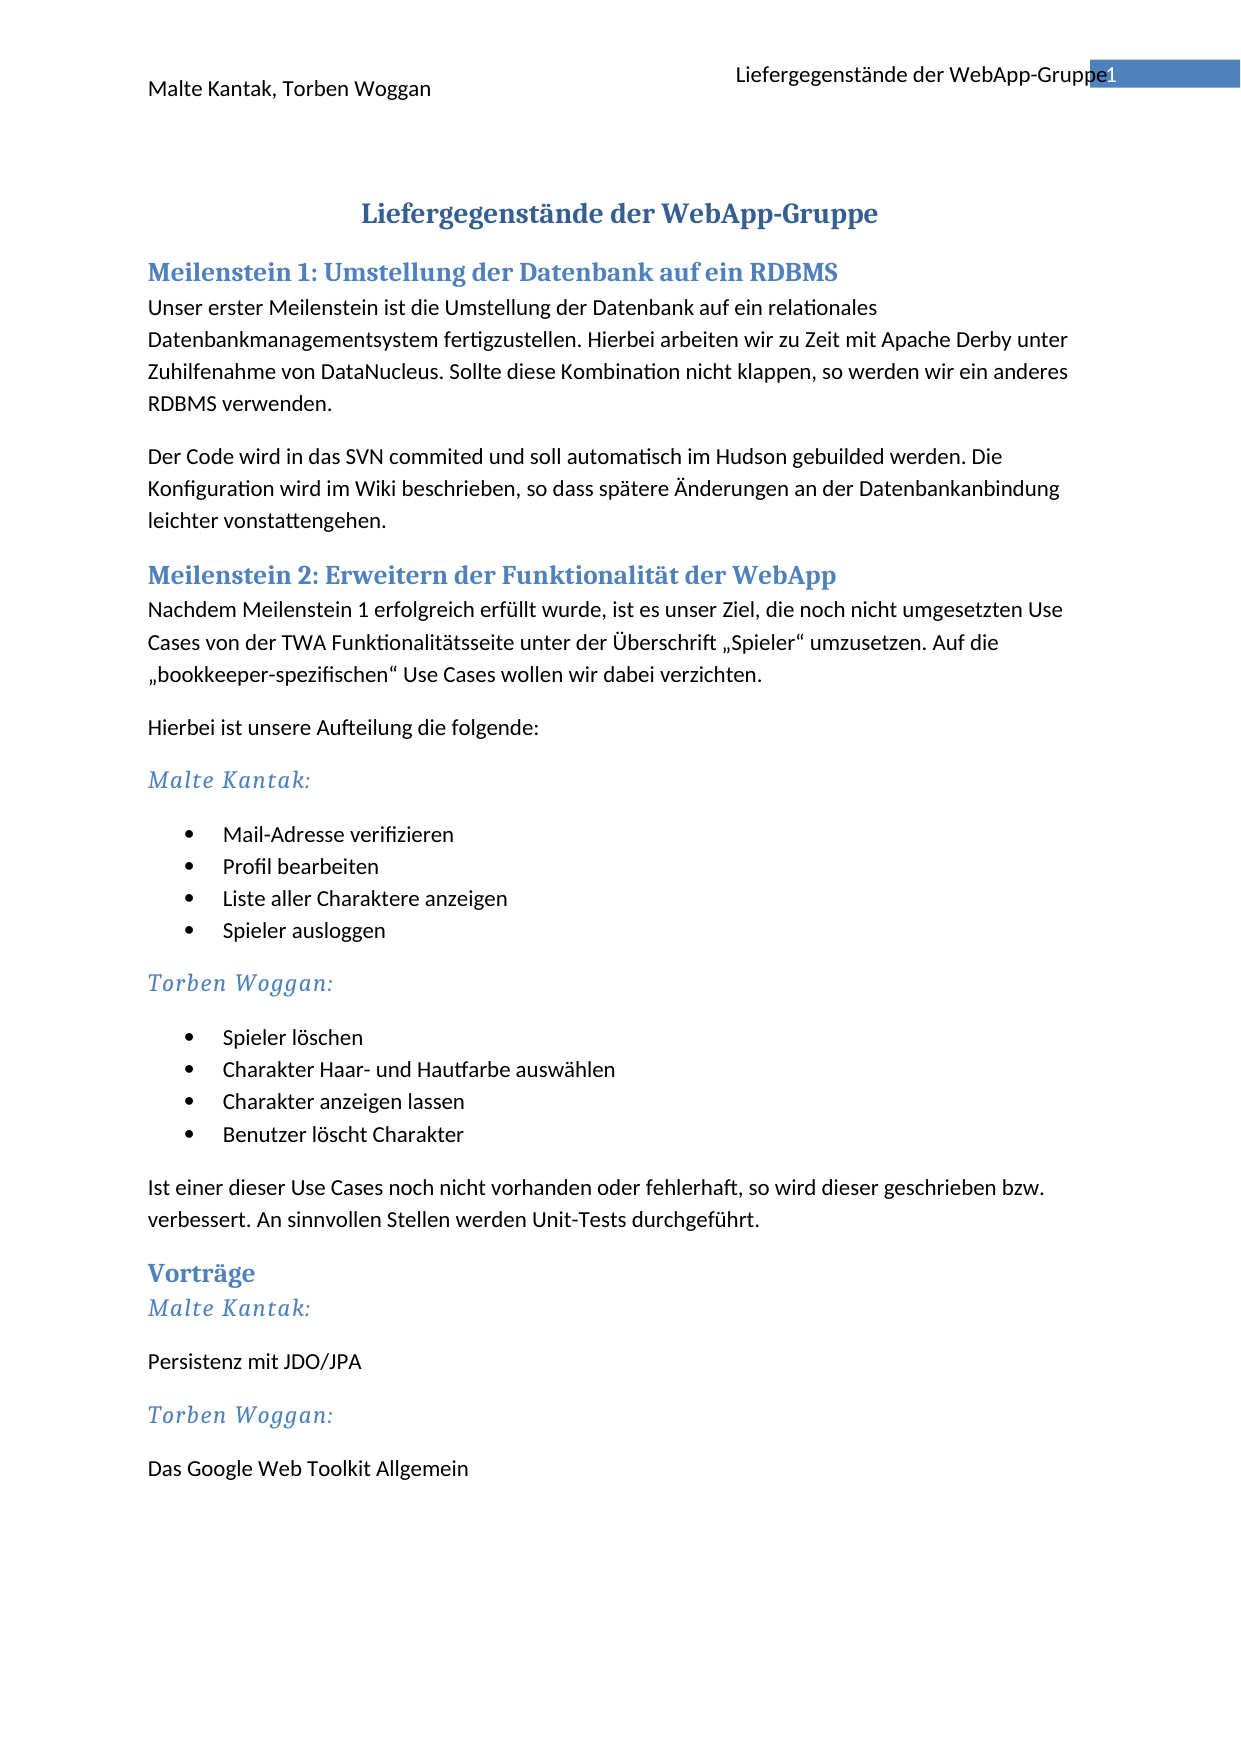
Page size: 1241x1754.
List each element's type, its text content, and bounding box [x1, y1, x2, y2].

text Das Google Web Toolkit Allgemein [148, 1454, 1093, 1482]
subtitle Torben Woggan: [148, 969, 1093, 998]
list Benutzer löscht Charakter [185, 1120, 1093, 1148]
text Der Code wird in das SVN commited und soll automatisch im Hudson gebuilded werden. Die Konfiguration wird im Wiki beschrieben, so dass spätere Änderungen an der Datenbankanbindung leichter vonstattengehen. [148, 442, 1093, 535]
list Liste aller Charaktere anzeigen [185, 884, 1093, 912]
subtitle Meilenstein 1: Umstellung der Datenbank auf ein RDBMS [148, 257, 1093, 288]
list Charakter Haar- und Hautfarbe auswählen [185, 1055, 1093, 1083]
subtitle Liefergegenstände der WebApp-Gruppe [148, 198, 1093, 231]
list Mail-Adresse verifizieren [185, 820, 1093, 848]
list Profil bearbeiten [185, 852, 1093, 880]
subtitle Vorträge [148, 1258, 1093, 1289]
text Nachdem Meilenstein 1 erfolgreich erfüllt wurde, ist es unser Ziel, die noch nicht umgesetzten Use Cases von der TWA Funktionalitätsseite unter der Überschrift „Spieler“ umzusetzen. Auf die „bookkeeper-spezifischen“ Use Cases wollen wir dabei verzichten. [148, 595, 1093, 688]
subtitle Torben Woggan: [148, 1401, 1093, 1429]
subtitle Meilenstein 2: Erweitern der Funktionalität der WebApp [148, 560, 1093, 591]
list Spieler löschen [185, 1023, 1093, 1051]
subtitle Malte Kantak: [148, 766, 1093, 794]
text Unser erster Meilenstein ist die Umstellung der Datenbank auf ein relationales Datenbankmanagementsystem fertigzustellen. Hierbei arbeiten wir zu Zeit mit Apache Derby unter Zuhilfenahme von DataNucleus. Sollte diese Kombination nicht klappen, so werden wir ein anderes RDBMS verwenden. [148, 293, 1093, 417]
text Ist einer dieser Use Cases noch nicht vorhanden oder fehlerhaft, so wird dieser geschrieben bzw. verbessert. An sinnvollen Stellen werden Unit-Tests durchgeführt. [148, 1173, 1093, 1233]
text Hierbei ist unsere Aufteilung die folgende: [148, 713, 1093, 741]
list Spieler ausloggen [185, 916, 1093, 944]
list Charakter anzeigen lassen [185, 1087, 1093, 1116]
subtitle Malte Kantak: [148, 1294, 1093, 1322]
text Persistenz mit JDO/JPA [148, 1347, 1093, 1376]
